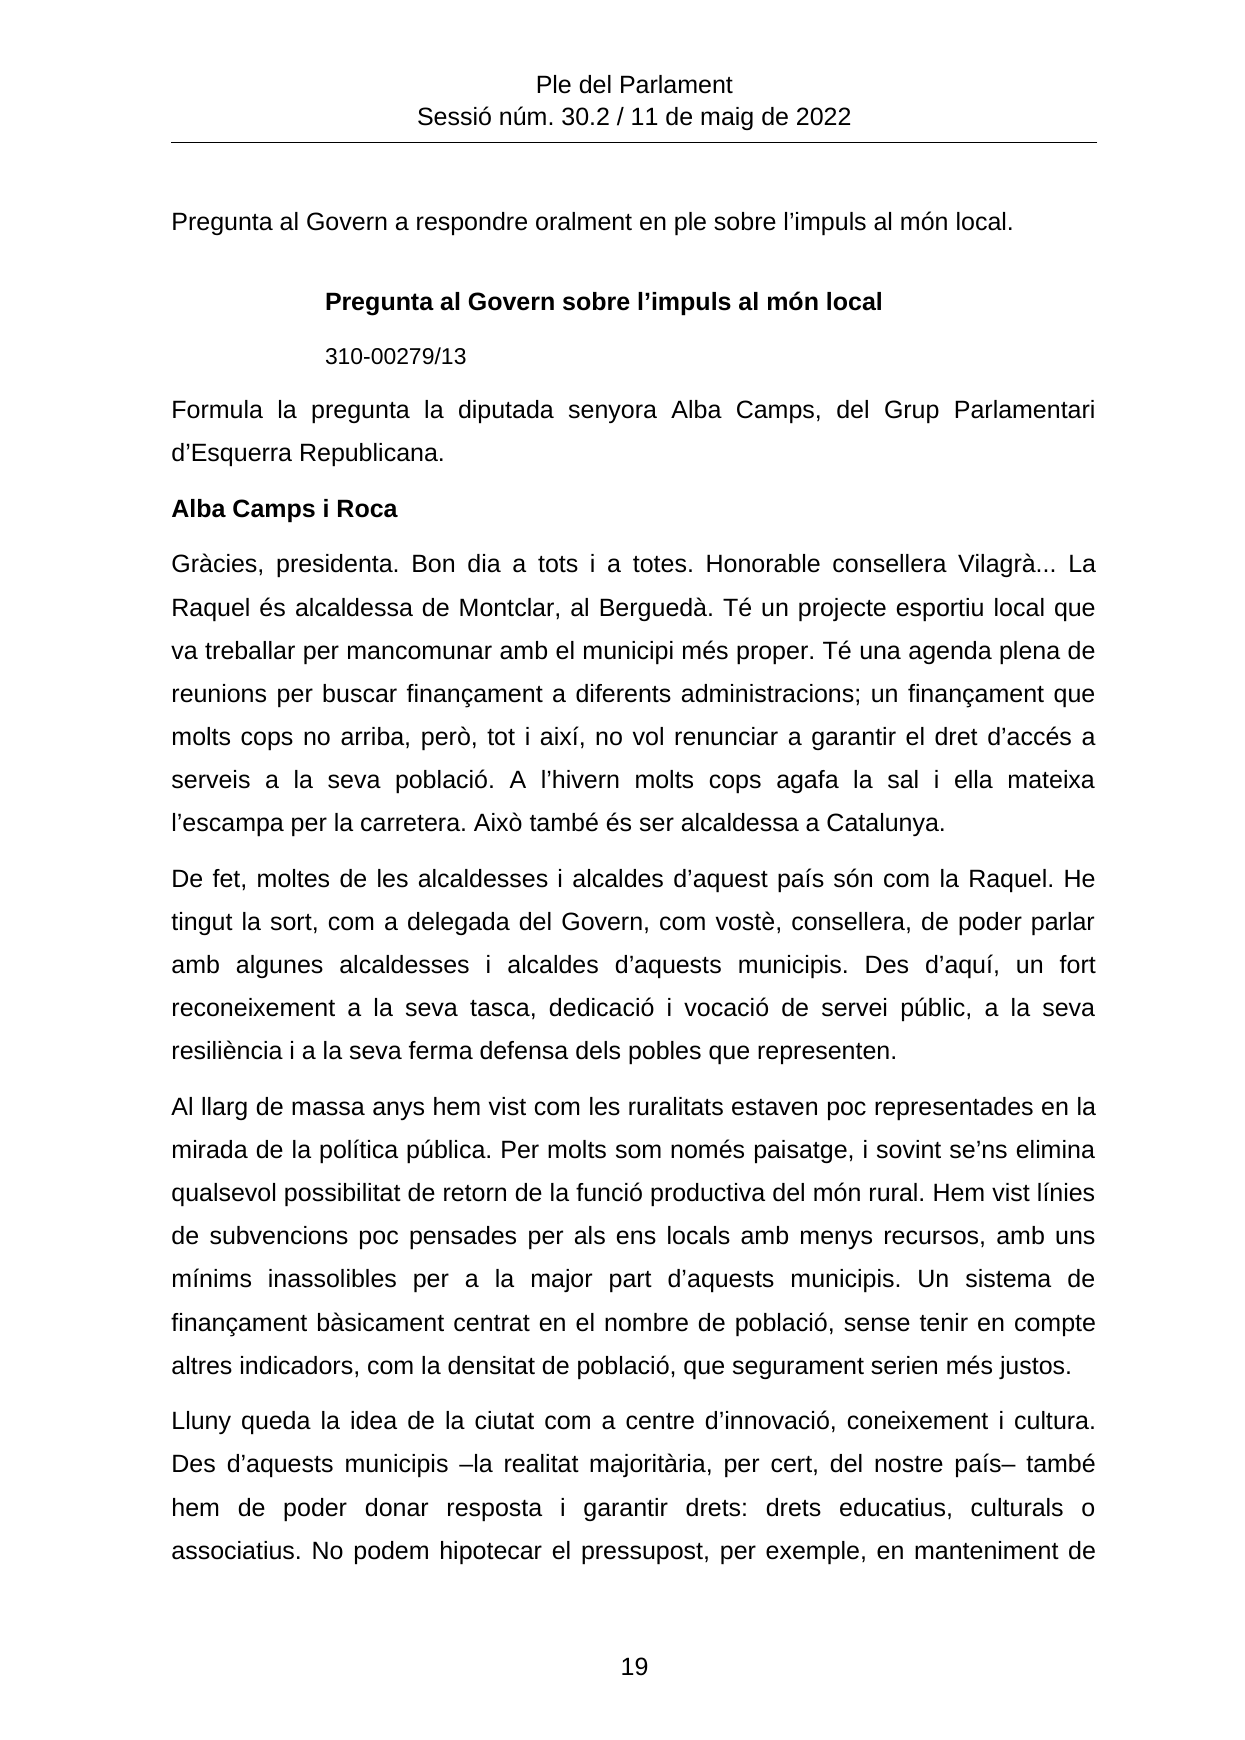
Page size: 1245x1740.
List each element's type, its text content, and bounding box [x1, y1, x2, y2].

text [171, 1406, 1097, 1564]
text Pregunta al Govern sobre l’impuls al món local [325, 287, 1097, 316]
text Gràcies, presidenta. Bon dia a tots i a totes. Honorable consellera Vilagrà... La Raquel és alcaldessa de Montclar, al Berguedà. Té un projecte esportiu local que va treballar per mancomunar amb el municipi més proper. Té una agenda plena de reunions per buscar finançament a diferents administracions; un finançament que molts cops no arriba, però, tot i així, no vol renunciar a garantir el dret d’accés a serveis a la seva població. A l’hivern molts cops agafa la sal i ella mateixa l’escampa per la carretera. Això també és ser alcaldessa a Catalunya. [171, 549, 1097, 837]
text Alba Camps i Roca [171, 494, 1097, 522]
text De fet, moltes de les alcaldesses i alcaldes d’aquest país són com la Raquel. He tingut la sort, com a delegada del Govern, com vostè, consellera, de poder parlar amb algunes alcaldesses i alcaldes d’aquests municipis. Des d’aquí, un fort reconeixement a la seva tasca, dedicació i vocació de servei públic, a la seva resiliència i a la seva ferma defensa dels pobles que representen. [171, 864, 1097, 1065]
text Pregunta al Govern a respondre oralment en ple sobre l’impuls al món local. [171, 207, 1097, 236]
text Al llarg de massa anys hem vist com les ruralitats estaven poc representades en la mirada de la política pública. Per molts som només paisatge, i sovint se’ns elimina qualsevol possibilitat de retorn de la funció productiva del món rural. Hem vist línies de subvencions poc pensades per als ens locals amb menys recursos, amb uns mínims inassolibles per a la major part d’aquests municipis. Un sistema de finançament bàsicament centrat en el nombre de població, sense tenir en compte altres indicadors, com la densitat de població, que segurament serien més justos. [171, 1092, 1097, 1379]
text Formula la pregunta la diputada senyora Alba Camps, del Grup Parlamentari d’Esquerra Republicana. [171, 395, 1097, 467]
text 310-00279/13 [325, 343, 1097, 369]
